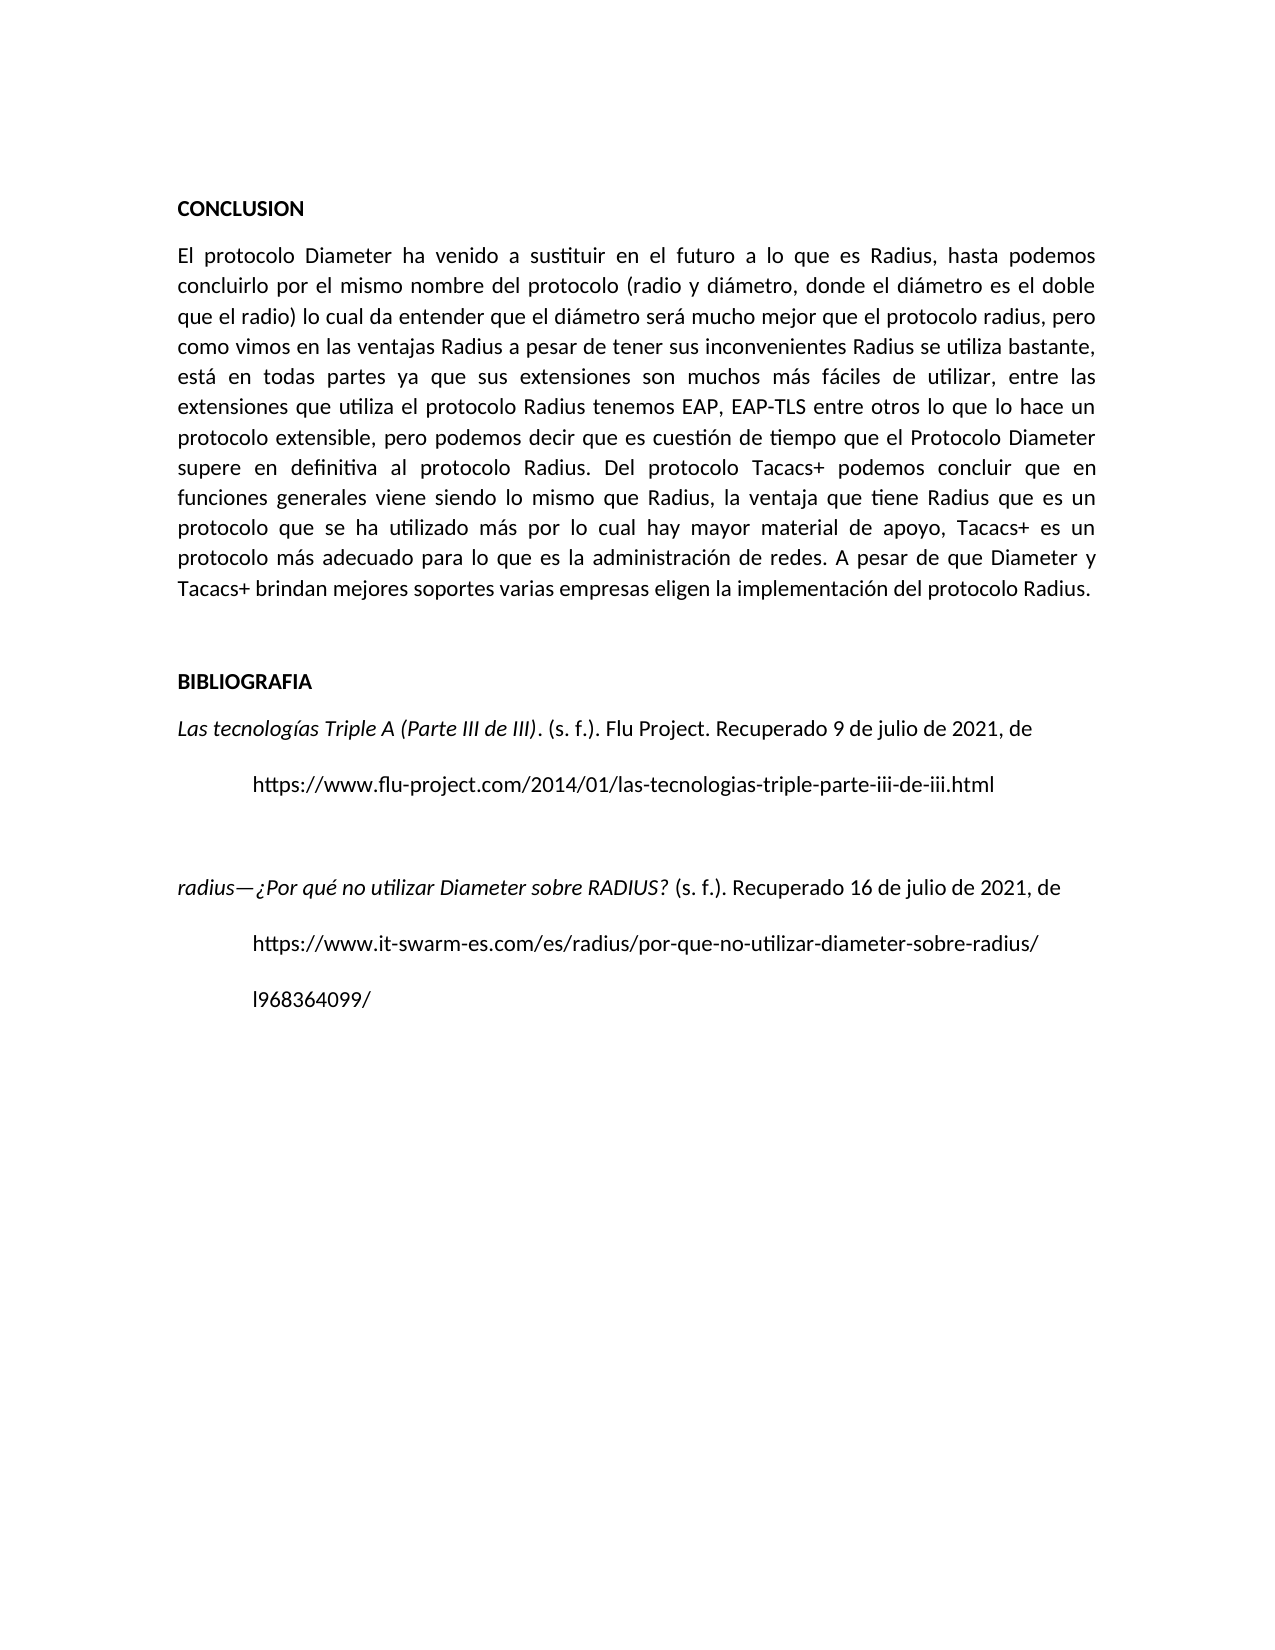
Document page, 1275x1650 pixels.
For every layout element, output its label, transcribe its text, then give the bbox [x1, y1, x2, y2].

text BIBLIOGRAFIA [177, 667, 1098, 695]
text El protocolo Diameter ha venido a sustituir en el futuro a lo que es Radius, hasta podemos concluirlo por el mismo nombre del protocolo (radio y diámetro, donde el diámetro es el doble que el radio) lo cual da entender que el diámetro será mucho mejor que el protocolo radius, pero como vimos en las ventajas Radius a pesar de tener sus inconvenientes Radius se utiliza bastante, está en todas partes ya que sus extensiones son muchos más fáciles de utilizar, entre las extensiones que utiliza el protocolo Radius tenemos EAP, EAP-TLS entre otros lo que lo hace un protocolo extensible, pero podemos decir que es cuestión de tiempo que el Protocolo Diameter supere en definitiva al protocolo Radius. Del protocolo Tacacs+ podemos concluir que en funciones generales viene siendo lo mismo que Radius, la ventaja que tiene Radius que es un protocolo que se ha utilizado más por lo cual hay mayor material de apoyo, Tacacs+ es un protocolo más adecuado para lo que es la administración de redes. A pesar de que Diameter y Tacacs+ brindan mejores soportes varias empresas eligen la implementación del protocolo Radius. [177, 241, 1098, 602]
text Las tecnologías Triple A (Parte III de III). (s. f.). Flu Project. Recuperado 9 de julio de 2021, de https://www.flu-project.com/2014/01/las-tecnologias-triple-parte-iii-de-iii.html [177, 714, 1098, 798]
text CONCLUSION [177, 194, 1098, 222]
text radius—¿Por qué no utilizar Diameter sobre RADIUS? (s. f.). Recuperado 16 de julio de 2021, de https://www.it-swarm-es.com/es/radius/por-que-no-utilizar-diameter-sobre-radius/l968364099/ [177, 873, 1098, 1013]
